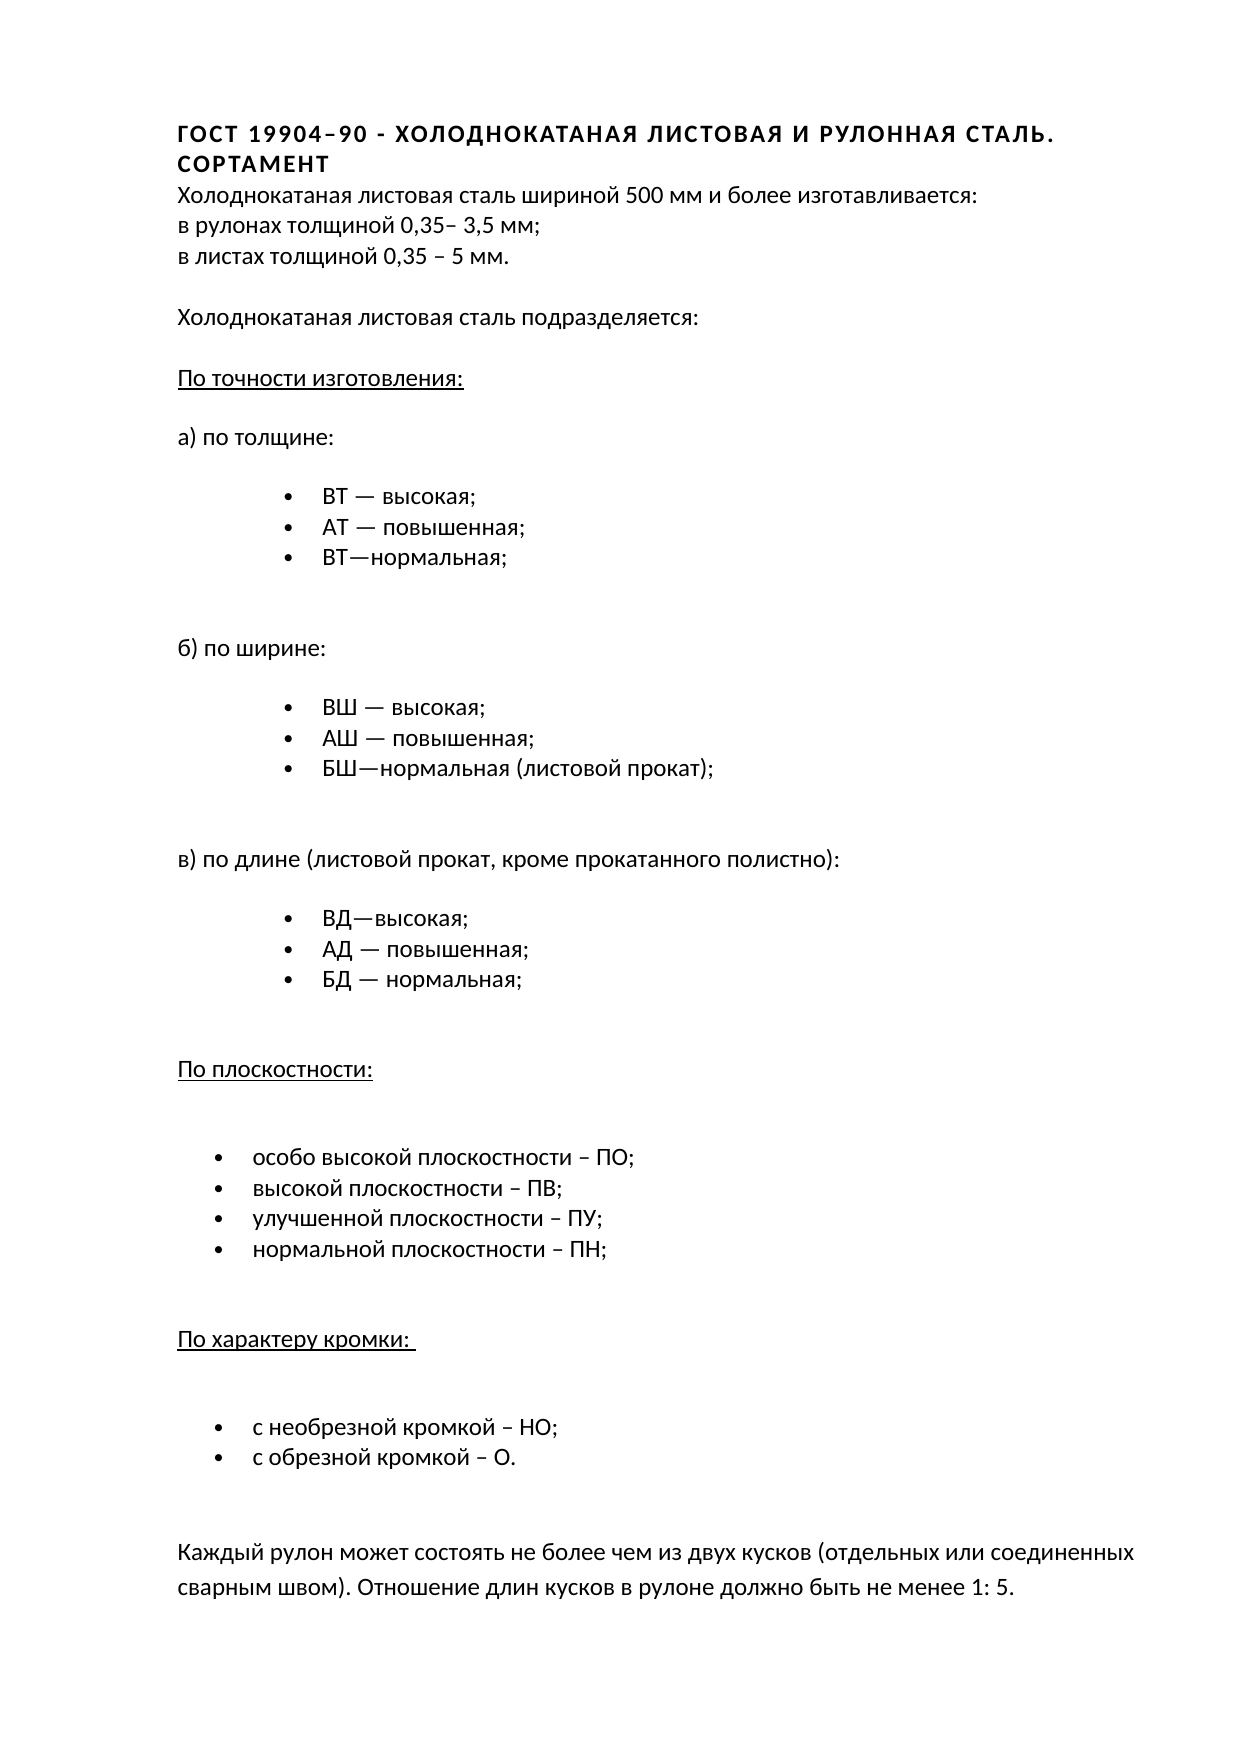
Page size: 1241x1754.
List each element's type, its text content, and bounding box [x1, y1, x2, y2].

list АШ — повышенная; [284, 722, 1152, 752]
list особо высокой плоскостности – ПО; [215, 1141, 1152, 1172]
list АТ — повышенная; [284, 511, 1152, 542]
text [177, 1501, 1152, 1602]
text По характеру кромки: [177, 1293, 1152, 1382]
list с обрезной кромкой – О. [215, 1441, 1152, 1472]
list БД — нормальная; [284, 963, 1152, 994]
list ВТ—нормальная; [284, 542, 1152, 572]
list ВШ — высокая; [284, 691, 1152, 722]
text ГОСТ 19904–90 - ХОЛОДНОКАТАНАЯ ЛИСТОВАЯ И РУЛОННАЯ СТАЛЬ. СОРТАМЕНТ [177, 118, 1152, 179]
list АД — повышенная; [284, 933, 1152, 963]
text б) по ширине: [177, 601, 1152, 662]
list с необрезной кромкой – НО; [215, 1411, 1152, 1441]
text Холоднокатаная листовая сталь шириной 500 мм и более изготавливается: в рулонах толщиной 0,35– 3,5 мм; в листах толщиной 0,35 – 5 мм. Холоднокатаная листовая сталь подразделяется: По точности изготовления: [177, 179, 1152, 421]
text а) по толщине: [177, 421, 1152, 451]
list ВТ — высокая; [284, 481, 1152, 511]
list улучшенной плоскостности – ПУ; [215, 1202, 1152, 1233]
list нормальной плоскостности – ПН; [215, 1233, 1152, 1263]
text По плоскостности: [177, 1023, 1152, 1112]
list высокой плоскостности – ПВ; [215, 1172, 1152, 1202]
list БШ—нормальная (листовой прокат); [284, 752, 1152, 783]
text в) по длине (листовой прокат, кроме прокатанного полистно): [177, 812, 1152, 873]
list ВД—высокая; [284, 902, 1152, 933]
